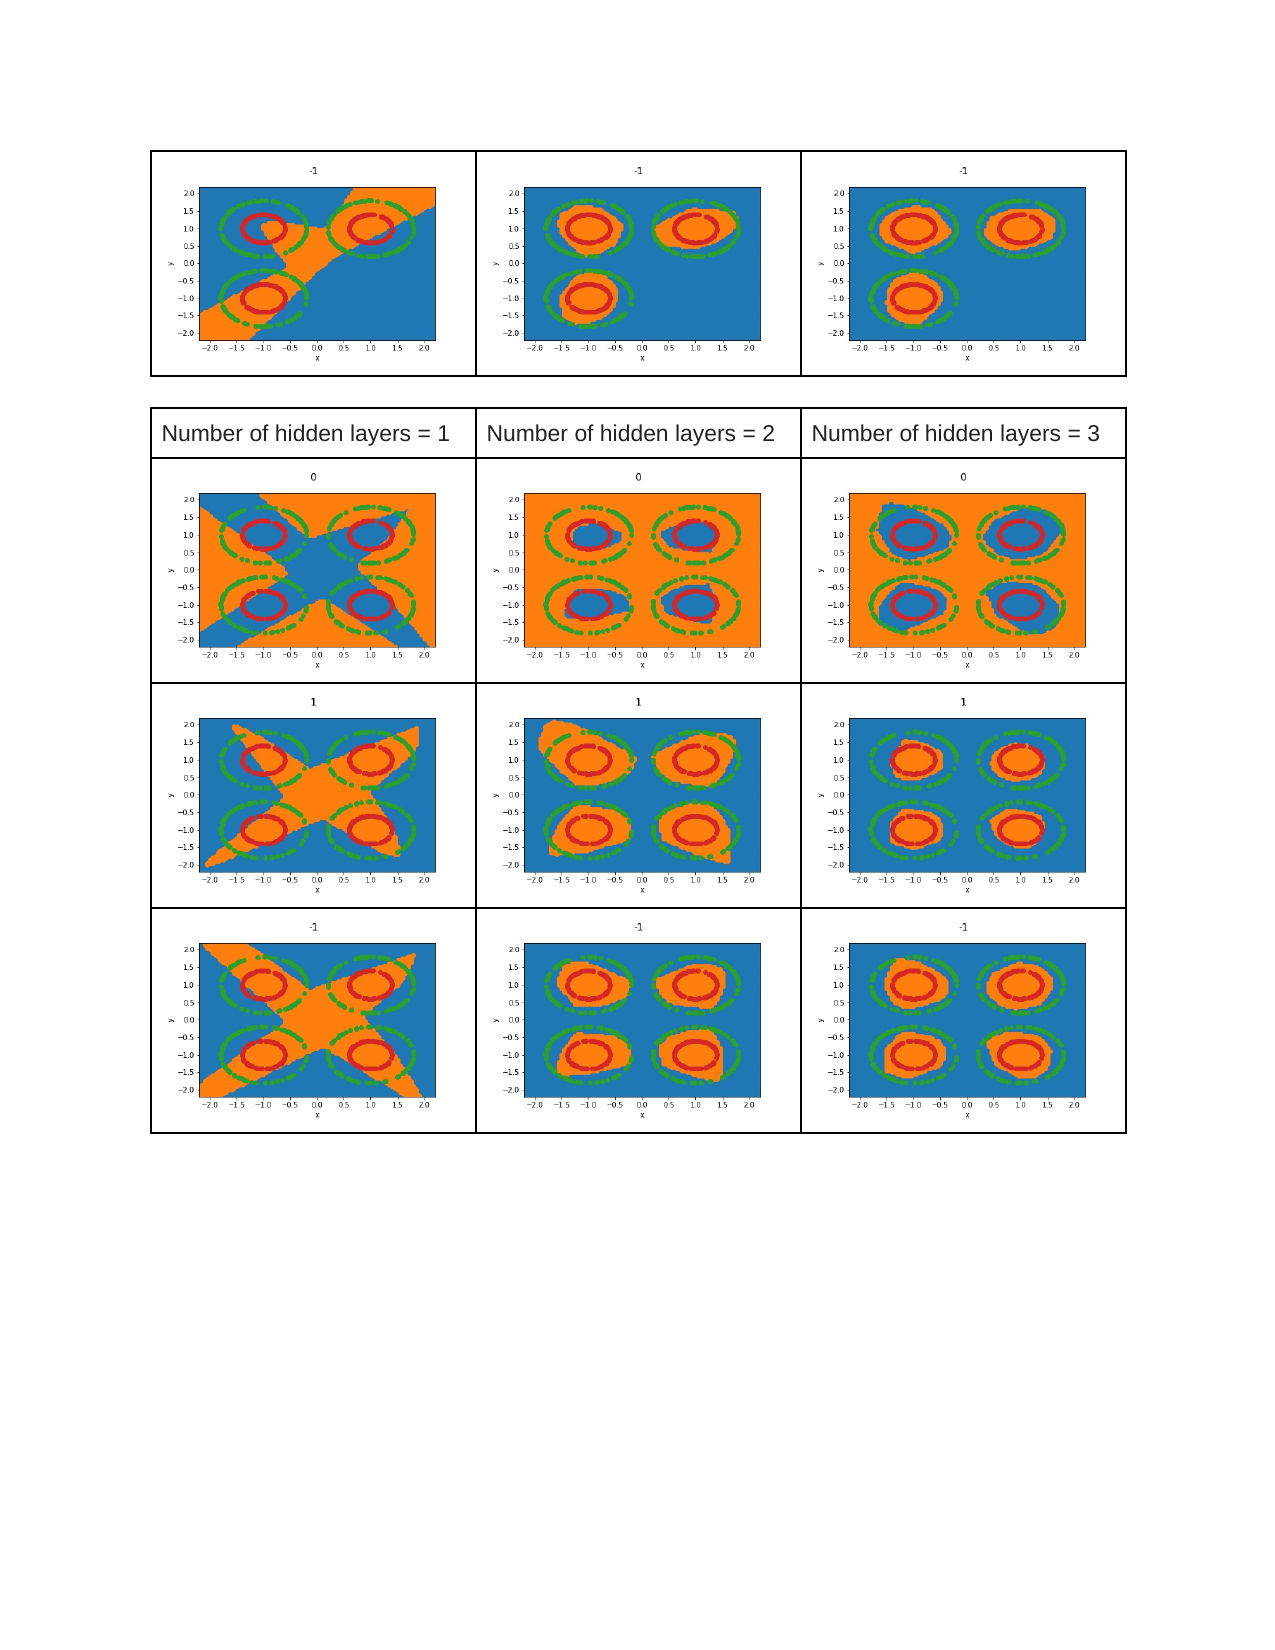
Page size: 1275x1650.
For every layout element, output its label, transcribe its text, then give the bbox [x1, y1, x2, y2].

table_cell [152, 459, 475, 682]
picture [811, 694, 1115, 897]
table_header Number of hidden layers = 1 [152, 409, 475, 457]
picture [161, 694, 465, 897]
table_cell [477, 909, 800, 1132]
picture [811, 469, 1115, 672]
table_cell [802, 684, 1125, 907]
picture [811, 162, 1115, 365]
table_cell [152, 152, 475, 375]
table_cell [477, 459, 800, 682]
picture [811, 919, 1115, 1122]
table_cell [802, 152, 1125, 375]
picture [161, 469, 465, 672]
picture [161, 162, 465, 365]
table_cell [477, 684, 800, 907]
table_cell [152, 909, 475, 1132]
picture [486, 162, 790, 365]
table_cell [477, 152, 800, 375]
picture [486, 469, 790, 672]
table_header Number of hidden layers = 3 [802, 409, 1125, 457]
table_cell [802, 909, 1125, 1132]
picture [161, 919, 465, 1122]
table_header Number of hidden layers = 2 [477, 409, 800, 457]
picture [486, 919, 790, 1122]
table_cell [152, 684, 475, 907]
picture [486, 694, 790, 897]
table_cell [802, 459, 1125, 682]
